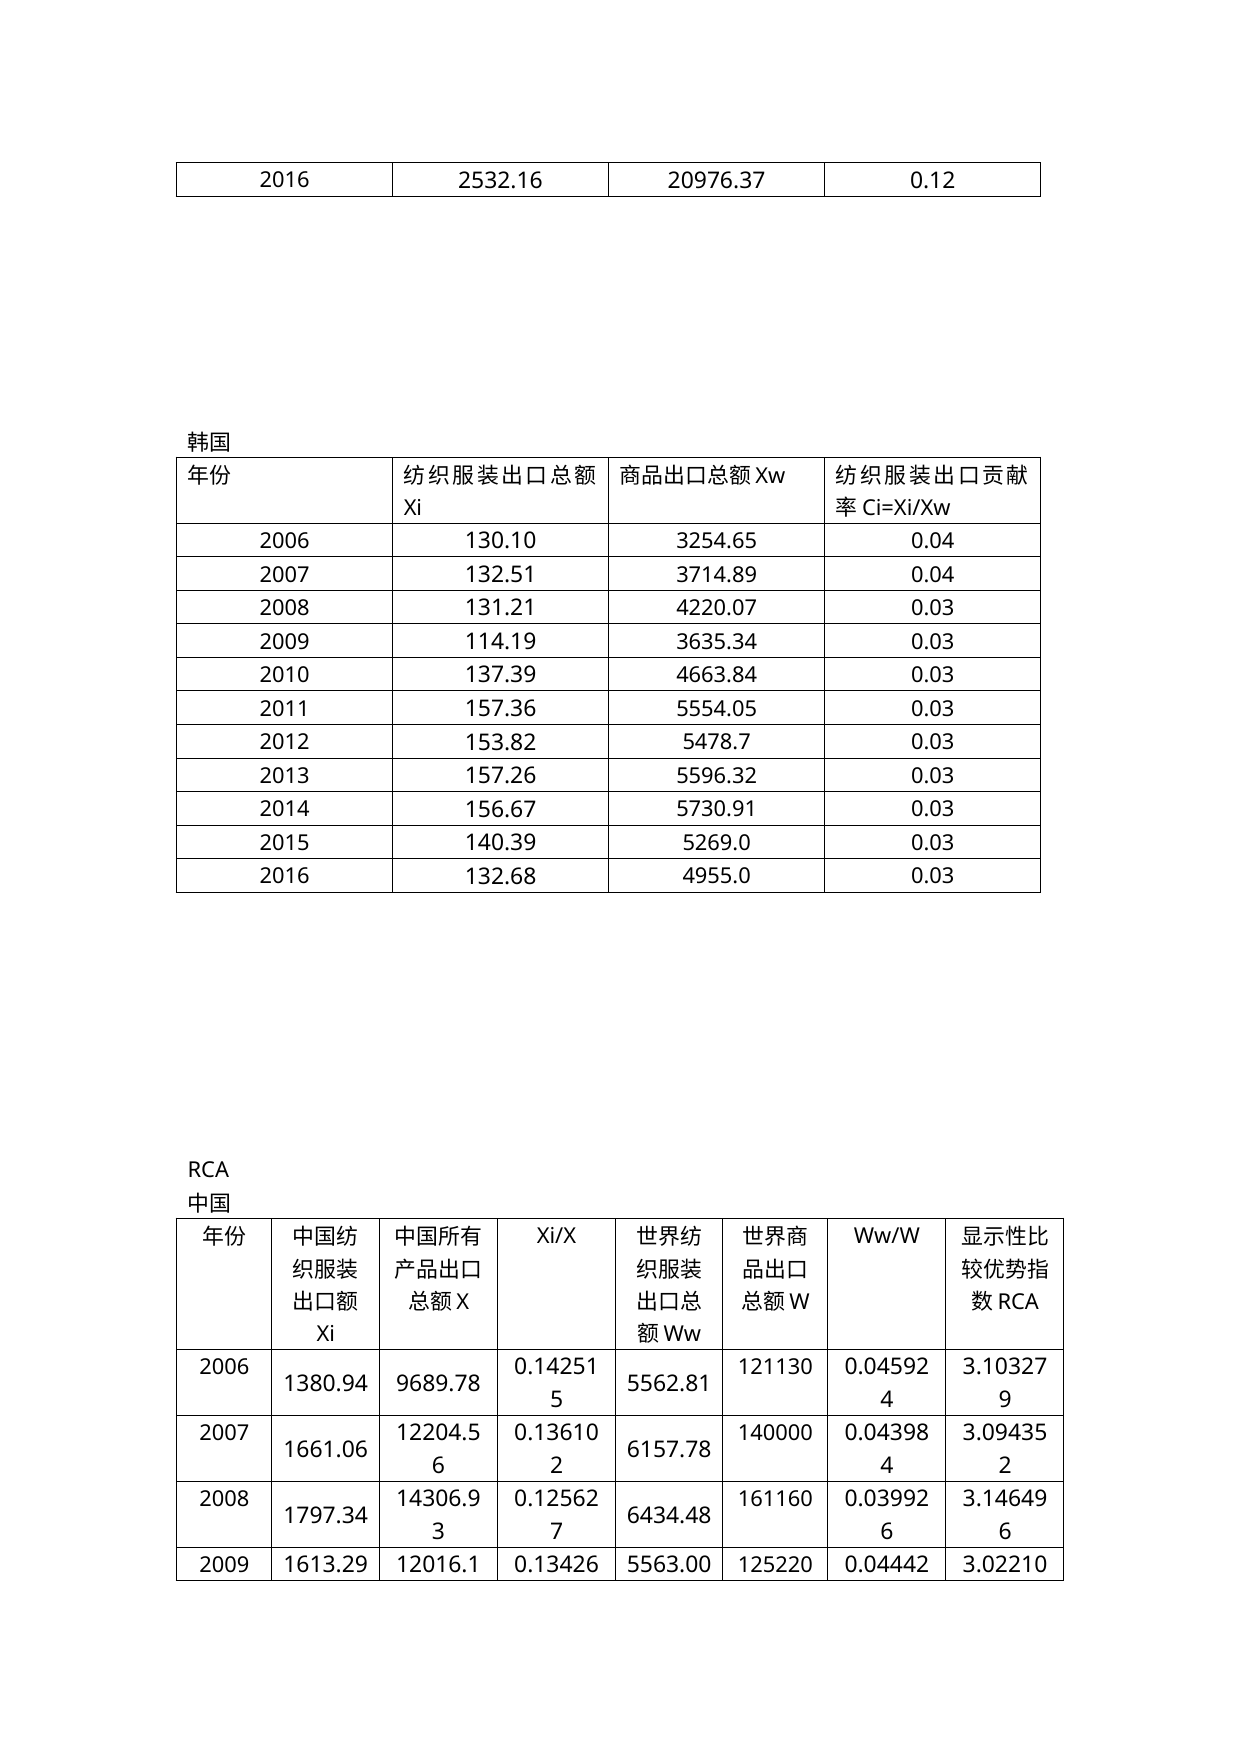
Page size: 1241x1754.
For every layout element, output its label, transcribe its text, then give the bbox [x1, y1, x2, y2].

table_cell 0.136102 [498, 1416, 615, 1481]
table_cell 2009 [177, 1548, 271, 1580]
table_cell 2008 [177, 591, 392, 623]
table_header 年份 [177, 1219, 271, 1349]
table_cell 0.03 [825, 624, 1040, 657]
table_cell 5554.05 [609, 691, 824, 724]
table_header Xi/X [498, 1219, 615, 1349]
table_cell 4663.84 [609, 658, 824, 690]
table_cell 0.142515 [498, 1350, 615, 1415]
table_cell 140000 [723, 1416, 827, 1481]
table_cell 121130 [723, 1350, 827, 1415]
text RCA [187, 1153, 1053, 1185]
table_cell 20976.37 [609, 163, 824, 196]
table_cell 3635.34 [609, 624, 824, 657]
table_cell 2014 [177, 792, 392, 824]
table_cell 161160 [723, 1482, 827, 1547]
table_cell 5562.81 [616, 1350, 722, 1415]
table_cell 2006 [177, 1350, 271, 1415]
table_cell 0.03 [825, 691, 1040, 724]
table_cell 6157.78 [616, 1416, 722, 1481]
table_cell 0.03 [825, 759, 1040, 791]
table_cell 1661.06 [272, 1416, 379, 1481]
table_cell 2011 [177, 691, 392, 724]
table_cell 14306.93 [380, 1482, 497, 1547]
table_cell 4220.07 [609, 591, 824, 623]
table_cell 0.03 [825, 591, 1040, 623]
table_cell 2010 [177, 658, 392, 690]
table_cell 3714.89 [609, 557, 824, 590]
table_cell 2012 [177, 725, 392, 757]
table_cell 2009 [177, 624, 392, 657]
table_cell 2006 [177, 524, 392, 556]
table_cell 3.094352 [946, 1416, 1063, 1481]
table_header 纺织服装出口总额Xi [393, 458, 608, 523]
table_cell 3.146496 [946, 1482, 1063, 1547]
table_cell 0.045924 [828, 1350, 945, 1415]
table_cell 156.67 [393, 792, 608, 824]
text 中国 [187, 1185, 1053, 1218]
table_cell 2008 [177, 1482, 271, 1547]
table_cell 153.82 [393, 725, 608, 757]
text 韩国 [187, 424, 1053, 457]
table_cell 9689.78 [380, 1350, 497, 1415]
table_cell 2007 [177, 1416, 271, 1481]
table_cell 0.03 [825, 859, 1040, 892]
table_cell 131.21 [393, 591, 608, 623]
table_cell 125220 [723, 1548, 827, 1580]
table_header 纺织服装出口贡献率Ci=Xi/Xw [825, 458, 1040, 523]
table_cell 3.103279 [946, 1350, 1063, 1415]
table_header 中国所有产品出口总额X [380, 1219, 497, 1349]
table_cell 157.36 [393, 691, 608, 724]
table_cell 157.26 [393, 759, 608, 791]
table_cell 114.19 [393, 624, 608, 657]
table_cell 1380.94 [272, 1350, 379, 1415]
table_cell 0.04 [825, 524, 1040, 556]
table_cell 0.03 [825, 792, 1040, 824]
table_cell 1613.29 [272, 1548, 379, 1580]
table_cell 1797.34 [272, 1482, 379, 1547]
table_header 世界商品出口总额W [723, 1219, 827, 1349]
table_cell 2007 [177, 557, 392, 590]
table_cell 2013 [177, 759, 392, 791]
table_cell 130.10 [393, 524, 608, 556]
table_cell 5269.0 [609, 826, 824, 858]
table_cell 5563.00 [616, 1548, 722, 1580]
table_cell 132.51 [393, 557, 608, 590]
table_cell 2016 [177, 859, 392, 892]
table_cell 0.13426 [498, 1548, 615, 1580]
table_header 中国纺织服装出口额Xi [272, 1219, 379, 1349]
table_header 显示性比较优势指数RCA [946, 1219, 1063, 1349]
table_header Ww/W [828, 1219, 945, 1349]
table_cell 137.39 [393, 658, 608, 690]
table_header 商品出口总额Xw [609, 458, 824, 523]
table_cell 140.39 [393, 826, 608, 858]
table_cell 2532.16 [393, 163, 608, 196]
table_cell 3254.65 [609, 524, 824, 556]
table_cell 2016 [177, 163, 392, 196]
table_cell 12204.56 [380, 1416, 497, 1481]
table_header 年份 [177, 458, 392, 523]
table_cell 0.03 [825, 826, 1040, 858]
table_cell 132.68 [393, 859, 608, 892]
table_cell 5596.32 [609, 759, 824, 791]
table_cell 0.12 [825, 163, 1040, 196]
table_cell 0.03 [825, 725, 1040, 757]
table_cell 6434.48 [616, 1482, 722, 1547]
table_cell 4955.0 [609, 859, 824, 892]
table_cell 0.04 [825, 557, 1040, 590]
table_cell 0.03 [825, 658, 1040, 690]
table_cell 0.125627 [498, 1482, 615, 1547]
table_cell 12016.12 [380, 1548, 497, 1580]
table_header 世界纺织服装出口总额Ww [616, 1219, 722, 1349]
table_cell 3.022104 [946, 1548, 1063, 1580]
table_cell 0.039926 [828, 1482, 945, 1547]
table_cell 0.043984 [828, 1416, 945, 1481]
table_cell 2015 [177, 826, 392, 858]
table_cell 5730.91 [609, 792, 824, 824]
table_cell 0.044426 [828, 1548, 945, 1580]
table_cell 5478.7 [609, 725, 824, 757]
